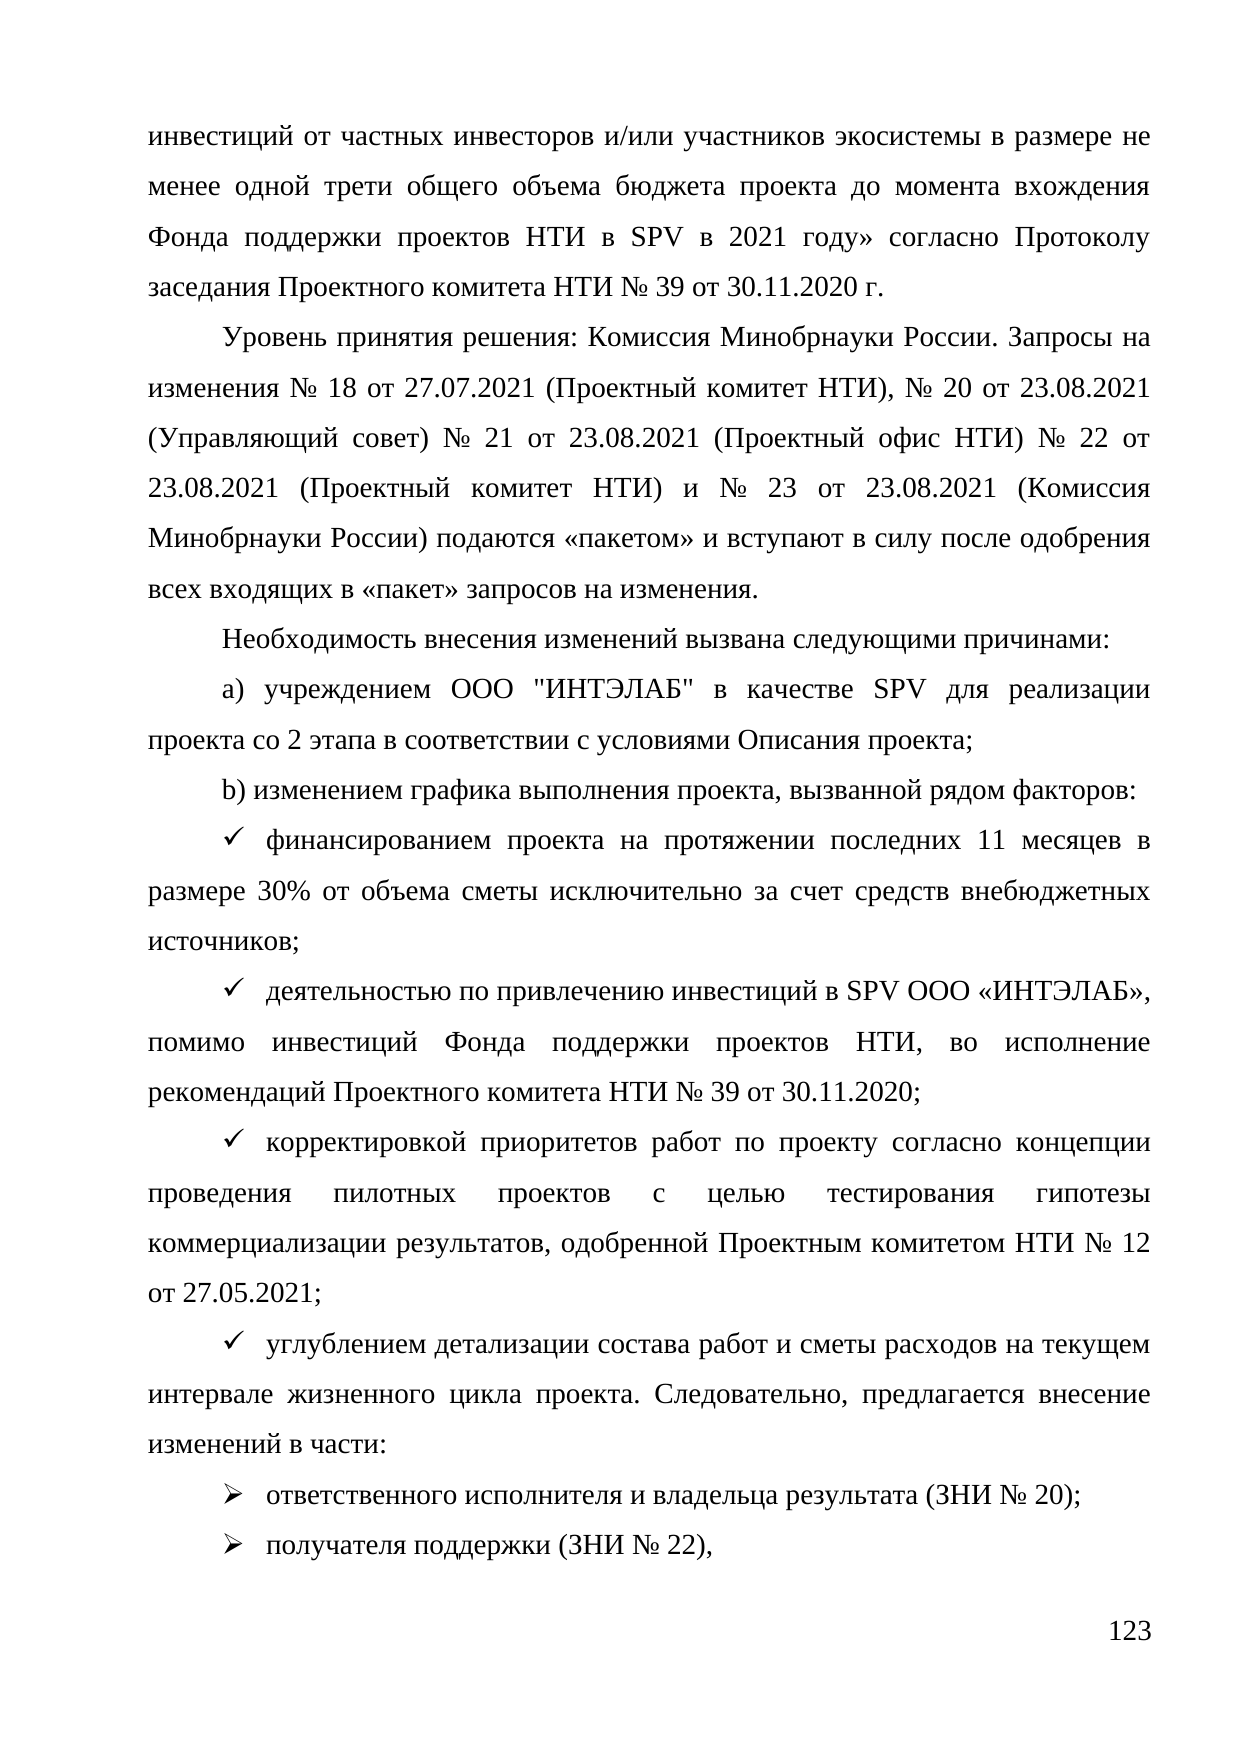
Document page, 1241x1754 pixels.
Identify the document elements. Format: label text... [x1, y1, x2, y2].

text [148, 118, 1152, 303]
text a) учреждением ООО "ИНТЭЛАБ" в качестве SPV для реализации проекта со 2 этапа в соответствии с условиями Описания проекта; [148, 672, 1152, 755]
list углублением детализации состава работ и сметы расходов на текущем интервале жизненного цикла проекта. Следовательно, предлагается внесение изменений в части: [148, 1326, 1152, 1460]
text Необходимость внесения изменений вызвана следующими причинами: [148, 621, 1152, 655]
list получателя поддержки (ЗНИ № 22), [148, 1527, 1152, 1561]
text Уровень принятия решения: Комиссия Минобрнауки России. Запросы на изменения № 18 от 27.07.2021 (Проектный комитет НТИ), № 20 от 23.08.2021 (Управляющий совет) № 21 от 23.08.2021 (Проектный офис НТИ) № 22 от 23.08.2021 (Проектный комитет НТИ) и № 23 от 23.08.2021 (Комиссия Минобрнауки России) подаются «пакетом» и вступают в силу после одобрения всех входящих в «пакет» запросов на изменения. [148, 319, 1152, 604]
list финансированием проекта на протяжении последних 11 месяцев в размере 30% от объема сметы исключительно за счет средств внебюджетных источников; [148, 822, 1152, 957]
text b) изменением графика выполнения проекта, вызванной рядом факторов: [148, 772, 1152, 806]
list деятельностью по привлечению инвестиций в SPV ООО «ИНТЭЛАБ», помимо инвестиций Фонда поддержки проектов НТИ, во исполнение рекомендаций Проектного комитета НТИ № 39 от 30.11.2020; [148, 973, 1152, 1108]
list корректировкой приоритетов работ по проекту согласно концепции проведения пилотных проектов с целью тестирования гипотезы коммерциализации результатов, одобренной Проектным комитетом НТИ № 12 от 27.05.2021; [148, 1124, 1152, 1309]
list ответственного исполнителя и владельца результата (ЗНИ № 20); [148, 1477, 1152, 1511]
